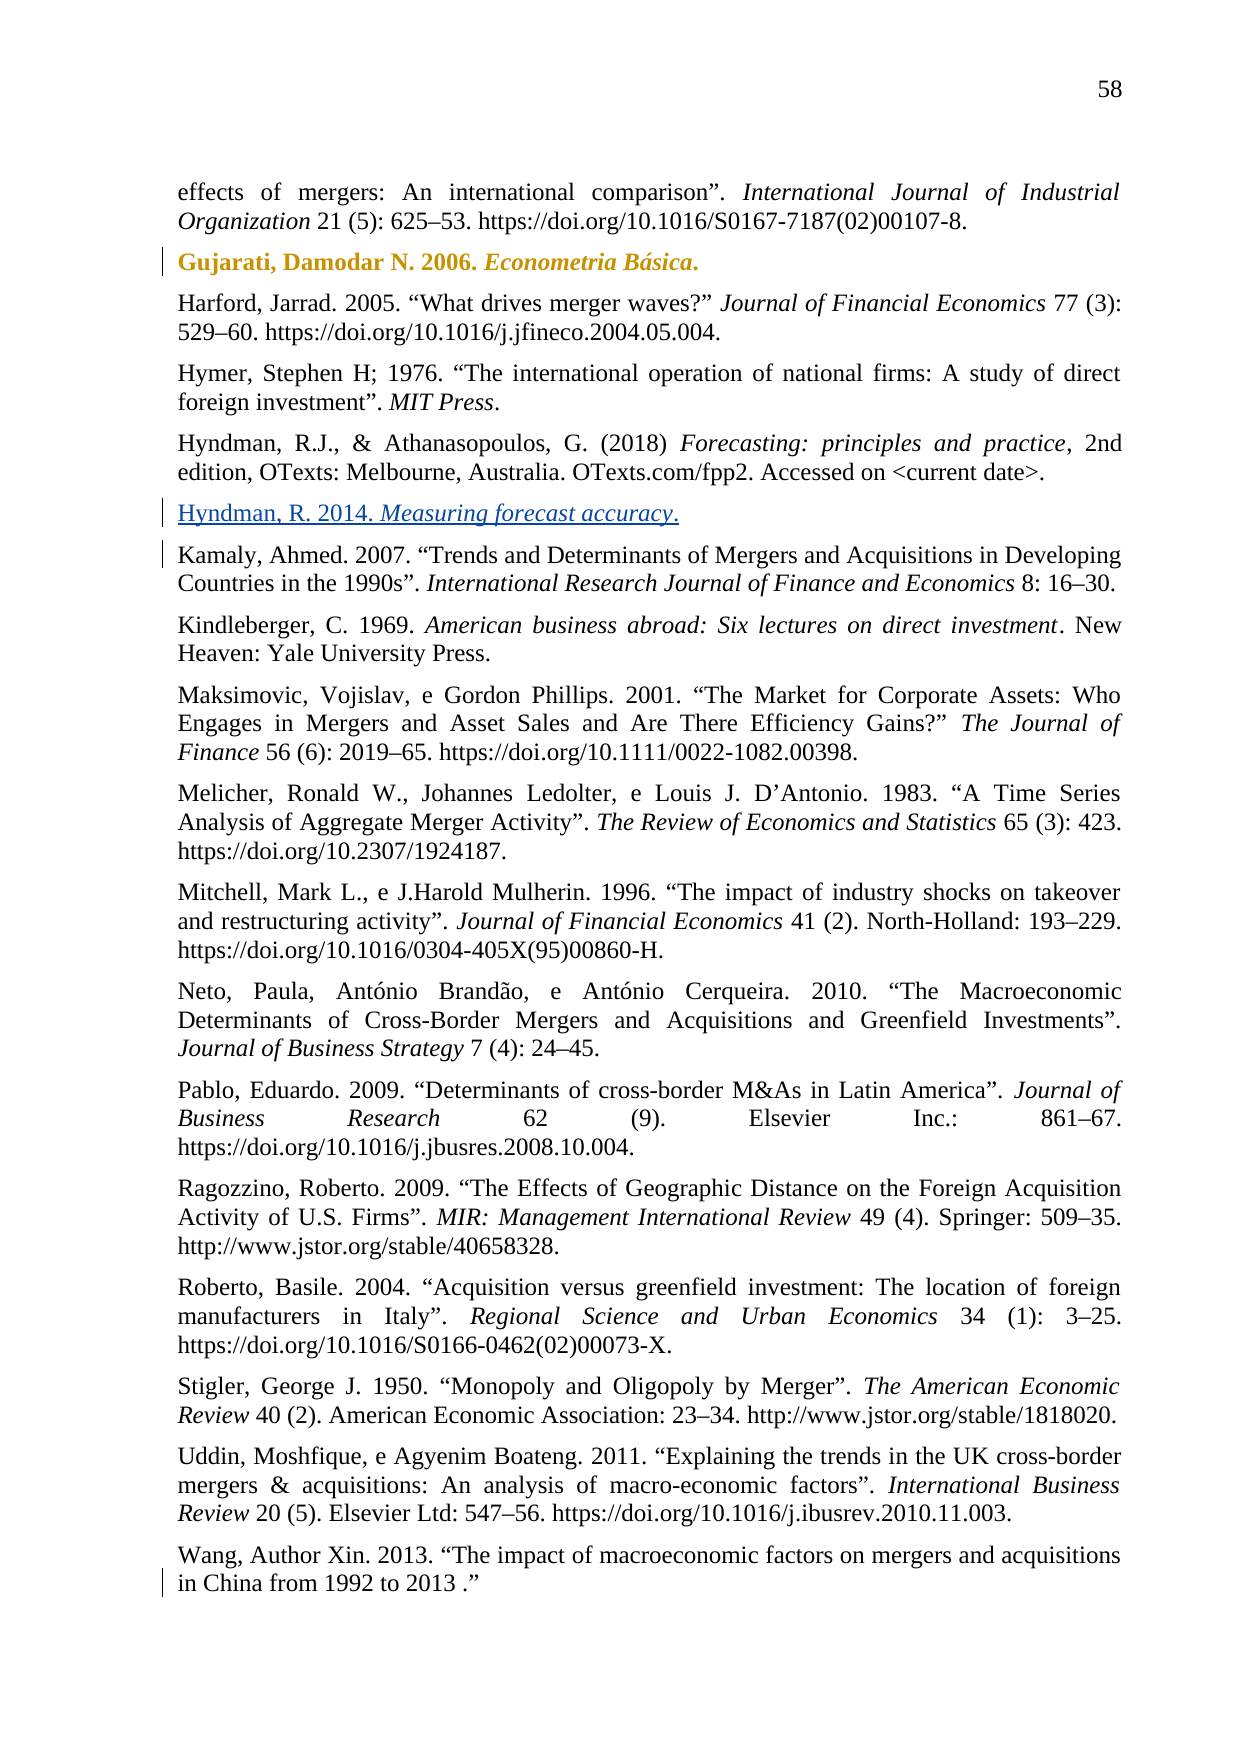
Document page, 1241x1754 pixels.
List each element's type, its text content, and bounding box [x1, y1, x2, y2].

text Harford, Jarrad. 2005. “What drives merger waves?” Journal of Financial Economics 77 (3): 529–60. https://doi.org/10.1016/j.jfineco.2004.05.004. [177, 288, 1122, 346]
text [177, 177, 1122, 235]
text Gujarati, Damodar N. 2006. Econometria Básica. [177, 247, 1122, 276]
text Pablo, Eduardo. 2009. “Determinants of cross-border M&As in Latin America”. Journal of Business Research 62 (9). Elsevier Inc.: 861–67. https://doi.org/10.1016/j.jbusres.2008.10.004. [177, 1075, 1122, 1161]
text Maksimovic, Vojislav, e Gordon Phillips. 2001. “The Market for Corporate Assets: Who Engages in Mergers and Asset Sales and Are There Efficiency Gains?” The Journal of Finance 56 (6): 2019–65. https://doi.org/10.1111/0022-1082.00398. [177, 680, 1122, 766]
text Mitchell, Mark L., e J.Harold Mulherin. 1996. “The impact of industry shocks on takeover and restructuring activity”. Journal of Financial Economics 41 (2). North-Holland: 193–229. https://doi.org/10.1016/0304-405X(95)00860-H. [177, 877, 1122, 963]
text Kindleberger, C. 1969. American business abroad: Six lectures on direct investment. New Heaven: Yale University Press. [177, 610, 1122, 667]
text Roberto, Basile. 2004. “Acquisition versus greenfield investment: The location of foreign manufacturers in Italy”. Regional Science and Urban Economics 34 (1): 3–25. https://doi.org/10.1016/S0166-0462(02)00073-X. [177, 1272, 1122, 1358]
text Stigler, George J. 1950. “Monopoly and Oligopoly by Merger”. The American Economic Review 40 (2). American Economic Association: 23–34. http://www.jstor.org/stable/1818020. [177, 1371, 1122, 1428]
text Hymer, Stephen H; 1976. “The international operation of national firms: A study of direct foreign investment”. MIT Press. [177, 358, 1122, 416]
text Kamaly, Ahmed. 2007. “Trends and Determinants of Mergers and Acquisitions in Developing Countries in the 1990s”. International Research Journal of Finance and Economics 8: 16–30. [177, 540, 1122, 597]
text Wang, Author Xin. 2013. “The impact of macroeconomic factors on mergers and acquisitions in China from 1992 to 2013 .” [177, 1540, 1122, 1597]
text Ragozzino, Roberto. 2009. “The Effects of Geographic Distance on the Foreign Acquisition Activity of U.S. Firms”. MIR: Management International Review 49 (4). Springer: 509–35. http://www.jstor.org/stable/40658328. [177, 1173, 1122, 1260]
text Hyndman, R.J., & Athanasopoulos, G. (2018) Forecasting: principles and practice, 2nd edition, OTexts: Melbourne, Australia. OTexts.com/fpp2. Accessed on <current date>. [177, 428, 1122, 486]
text Uddin, Moshfique, e Agyenim Boateng. 2011. “Explaining the trends in the UK cross-border mergers & acquisitions: An analysis of macro-economic factors”. International Business Review 20 (5). Elsevier Ltd: 547–56. https://doi.org/10.1016/j.ibusrev.2010.11.003. [177, 1441, 1122, 1527]
text Melicher, Ronald W., Johannes Ledolter, e Louis J. D’Antonio. 1983. “A Time Series Analysis of Aggregate Merger Activity”. The Review of Economics and Statistics 65 (3): 423. https://doi.org/10.2307/1924187. [177, 778, 1122, 865]
text Neto, Paula, António Brandão, e António Cerqueira. 2010. “The Macroeconomic Determinants of Cross-Border Mergers and Acquisitions and Greenfield Investments”. Journal of Business Strategy 7 (4): 24–45. [177, 976, 1122, 1062]
